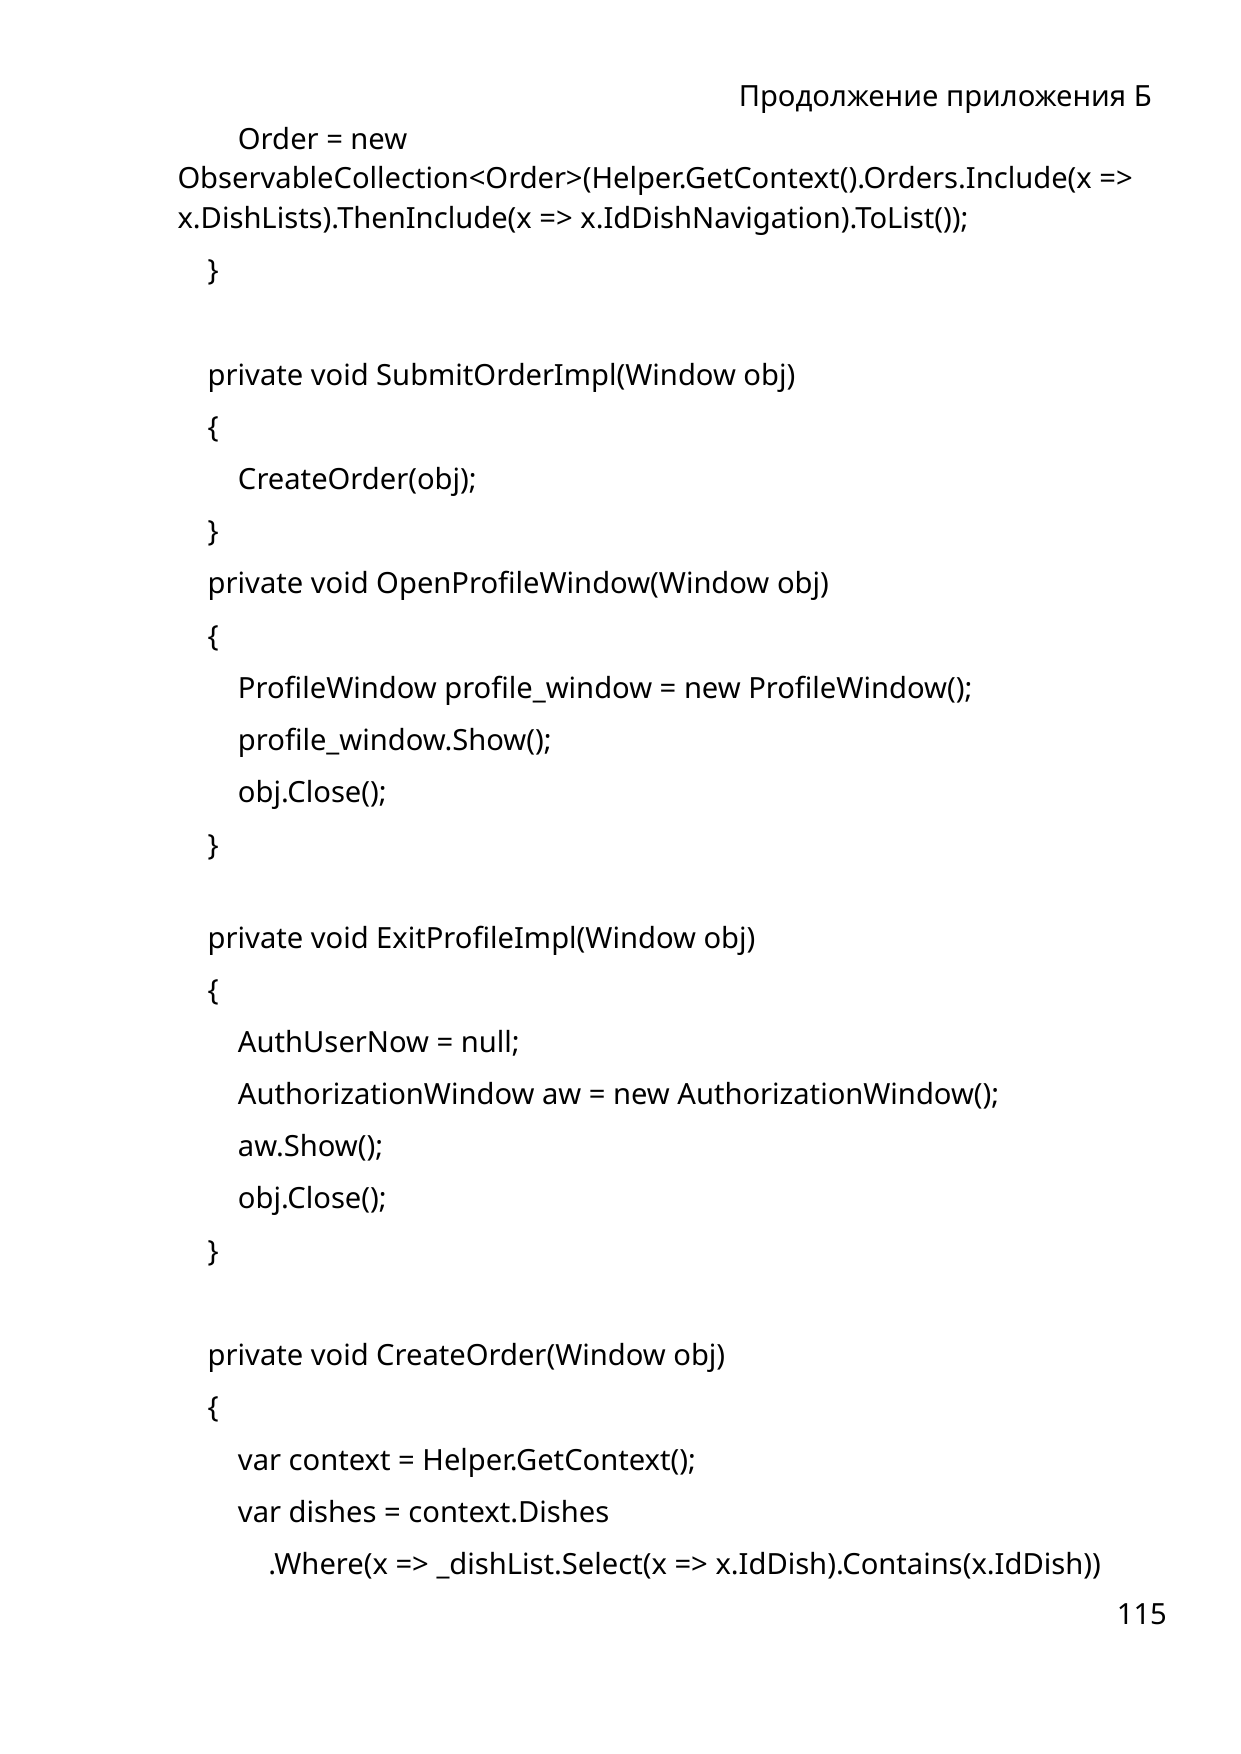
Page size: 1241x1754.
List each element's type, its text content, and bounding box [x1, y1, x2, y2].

text ProfileWindow profile_window = new ProfileWindow(); [177, 667, 1152, 707]
text { [177, 1387, 1152, 1426]
text obj.Close(); [177, 1178, 1152, 1217]
text } [177, 824, 1152, 863]
text .Where(x => _dishList.Select(x => x.IdDish).Contains(x.IdDish)) [177, 1543, 1152, 1583]
text profile_window.Show(); [177, 719, 1152, 759]
text var context = Helper.GetContext(); [177, 1439, 1152, 1478]
text { [177, 615, 1152, 655]
text AuthUserNow = null; [177, 1021, 1152, 1061]
text } [177, 250, 1152, 289]
text } [177, 511, 1152, 550]
text { [177, 969, 1152, 1009]
text Order = new ObservableCollection<Order>(Helper.GetContext().Orders.Include(x => x.DishLists).ThenInclude(x => x.IdDishNavigation).ToList()); [177, 118, 1152, 237]
text AuthorizationWindow aw = new AuthorizationWindow(); [177, 1073, 1152, 1113]
text private void CreateOrder(Window obj) [177, 1334, 1152, 1374]
text aw.Show(); [177, 1126, 1152, 1165]
text private void OpenProfileWindow(Window obj) [177, 563, 1152, 602]
text private void SubmitOrderImpl(Window obj) [177, 354, 1152, 394]
text private void ExitProfileImpl(Window obj) [177, 917, 1152, 957]
text { [177, 406, 1152, 446]
text var dishes = context.Dishes [177, 1491, 1152, 1531]
text CreateOrder(obj); [177, 458, 1152, 498]
text } [177, 1230, 1152, 1270]
text obj.Close(); [177, 772, 1152, 811]
